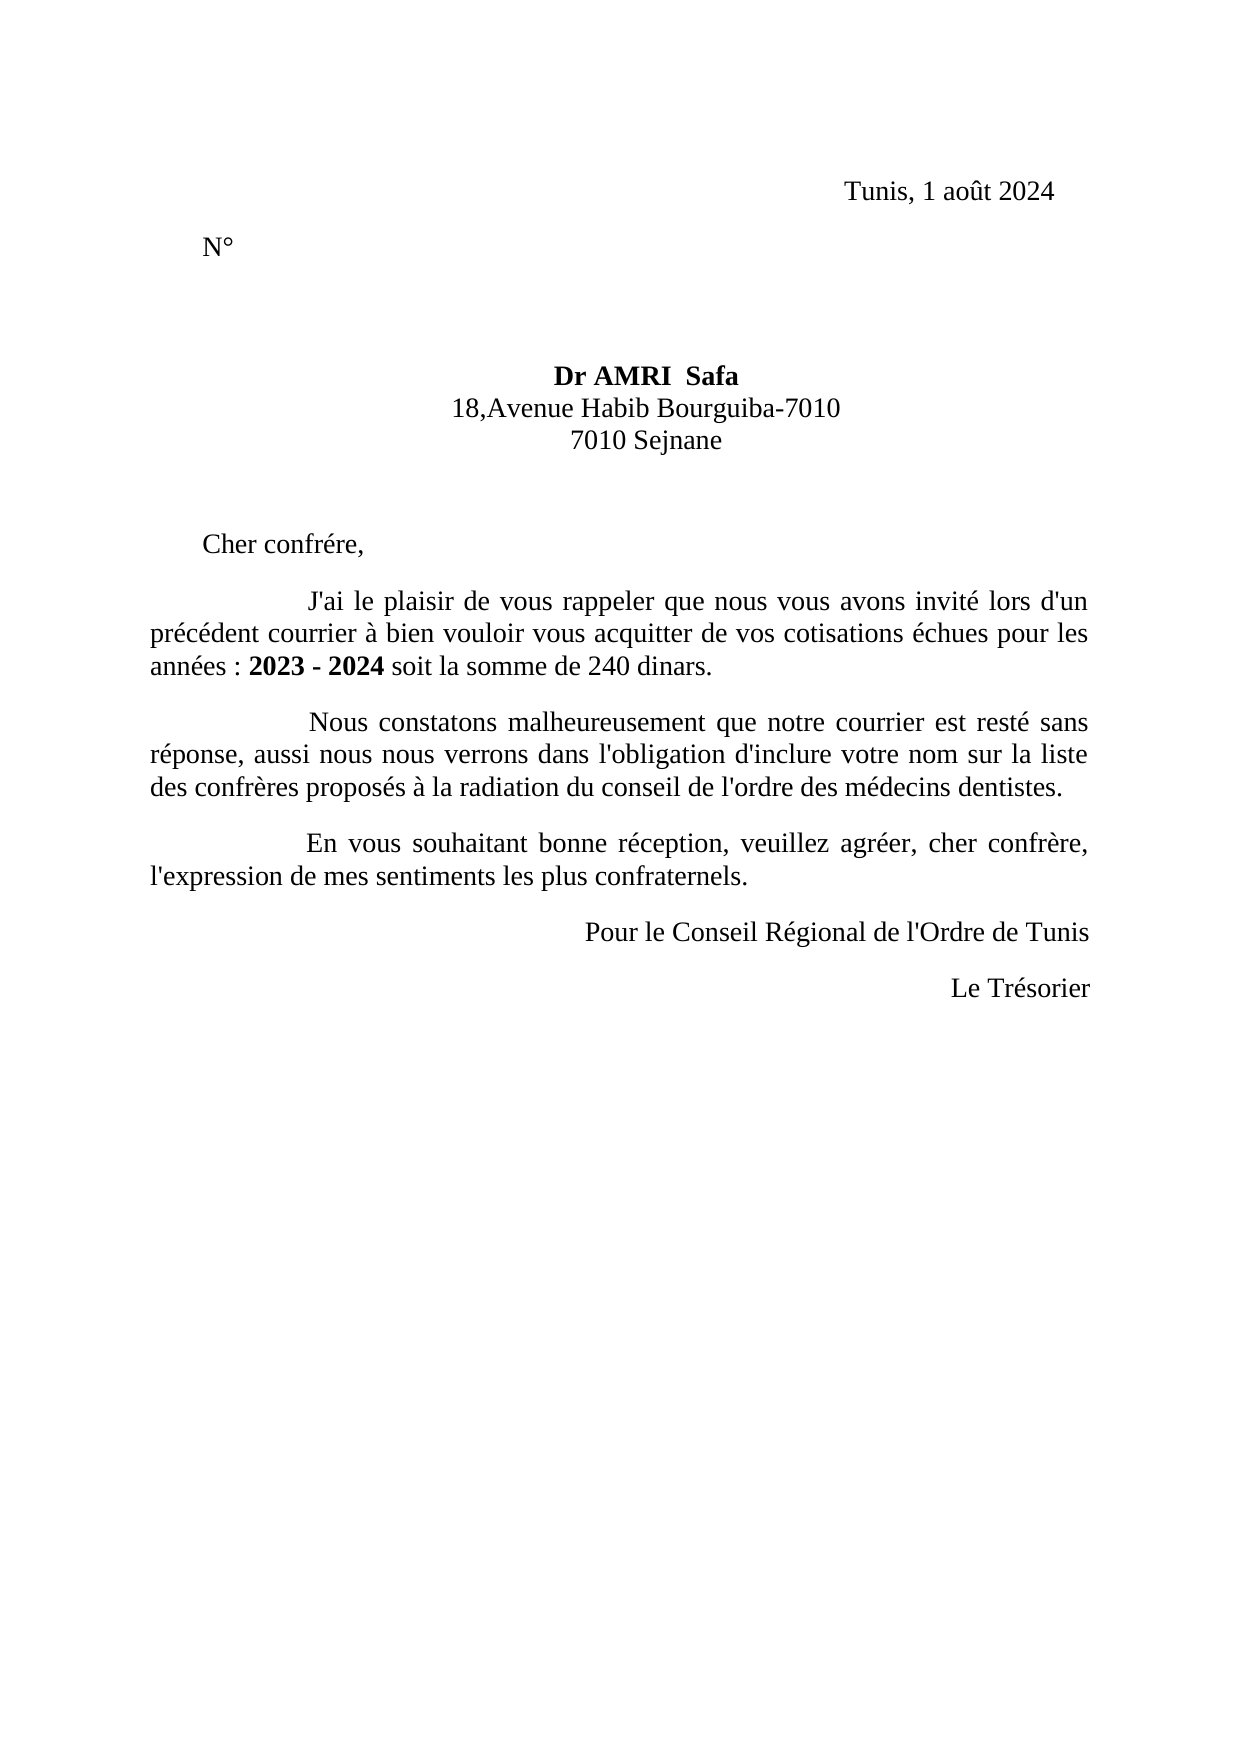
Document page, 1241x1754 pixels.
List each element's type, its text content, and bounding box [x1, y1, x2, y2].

text Pour le Conseil Régional de l'Ordre de Tunis [150, 915, 1090, 947]
text Le Trésorier [150, 971, 1090, 1004]
text Cher confrére, [150, 528, 1090, 560]
text Tunis, 1 août 2024 [150, 174, 1090, 206]
text En vous souhaitant bonne réception, veuillez agréer, cher confrère, l'expression de mes sentiments les plus confraternels. [150, 826, 1090, 891]
text N° [150, 230, 1090, 287]
text Dr AMRI Safa 18,Avenue Habib Bourguiba-7010 7010 Sejnane [150, 358, 1090, 456]
text Nous constatons malheureusement que notre courrier est resté sans réponse, aussi nous nous verrons dans l'obligation d'inclure votre nom sur la liste des confrères proposés à la radiation du conseil de l'ordre des médecins dentistes. [150, 705, 1090, 802]
text J'ai le plaisir de vous rappeler que nous vous avons invité lors d'un précédent courrier à bien vouloir vous acquitter de vos cotisations échues pour les années : 2023 - 2024 soit la somme de 240 dinars. [150, 584, 1090, 681]
